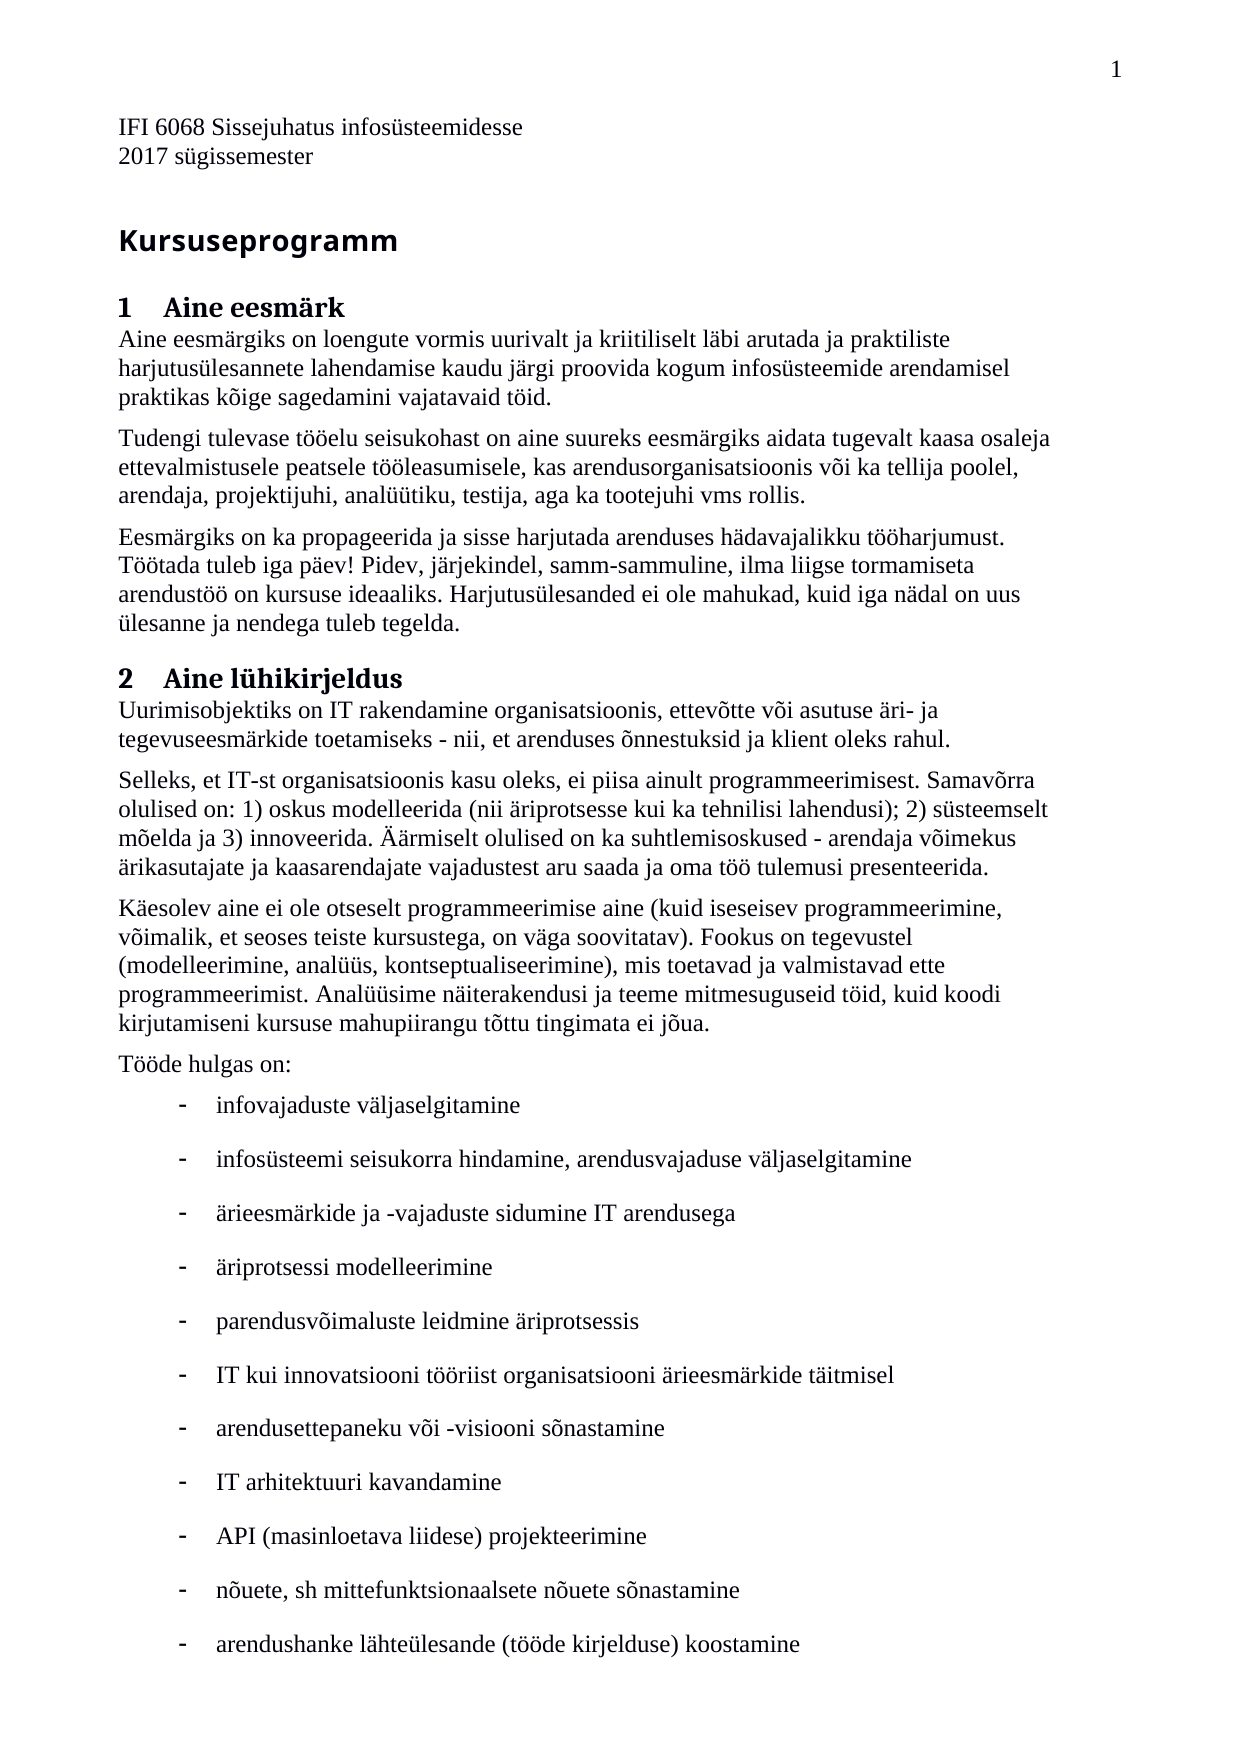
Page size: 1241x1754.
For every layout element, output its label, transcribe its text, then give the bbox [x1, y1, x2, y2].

list äriprotsessi modelleerimine [178, 1252, 1063, 1281]
subtitle Aine eesmärk [118, 291, 1063, 324]
list IT arhitektuuri kavandamine [178, 1467, 1063, 1496]
list arendusettepaneku või -visiooni sõnastamine [178, 1413, 1063, 1442]
list ärieesmärkide ja -vajaduste sidumine IT arendusega [178, 1198, 1063, 1227]
list infosüsteemi seisukorra hindamine, arendusvajaduse väljaselgitamine [178, 1144, 1063, 1173]
list API (masinloetava liidese) projekteerimine [178, 1521, 1063, 1550]
list nõuete, sh mittefunktsionaalsete nõuete sõnastamine [178, 1575, 1063, 1604]
text Tudengi tulevase tööelu seisukohast on aine suureks eesmärgiks aidata tugevalt kaasa osaleja ettevalmistusele peatsele tööleasumisele, kas arendusorganisatsioonis või ka tellija poolel, arendaja, projektijuhi, analüütiku, testija, aga ka tootejuhi vms rollis. [118, 423, 1063, 509]
subtitle Aine lühikirjeldus [118, 662, 1063, 695]
text Aine eesmärgiks on loengute vormis uurivalt ja kriitiliselt läbi arutada ja praktiliste harjutusülesannete lahendamise kaudu järgi proovida kogum infosüsteemide arendamisel praktikas kõige sagedamini vajatavaid töid. [118, 324, 1063, 411]
text Käesolev aine ei ole otseselt programmeerimise aine (kuid iseseisev programmeerimine, võimalik, et seoses teiste kursustega, on väga soovitatav). Fookus on tegevustel (modelleerimine, analüüs, kontseptualiseerimine), mis toetavad ja valmistavad ette programmeerimist. Analüüsime näiterakendusi ja teeme mitmesuguseid töid, kuid koodi kirjutamiseni kursuse mahupiirangu tõttu tingimata ei jõua. [118, 893, 1063, 1037]
text Uurimisobjektiks on IT rakendamine organisatsioonis, ettevõtte või asutuse äri- ja tegevuseesmärkide toetamiseks - nii, et arenduses õnnestuksid ja klient oleks rahul. [118, 695, 1063, 753]
text Eesmärgiks on ka propageerida ja sisse harjutada arenduses hädavajalikku tööharjumust. Töötada tuleb iga päev! Pidev, järjekindel, samm-sammuline, ilma liigse tormamiseta arendustöö on kursuse ideaaliks. Harjutusülesanded ei ole mahukad, kuid iga nädal on uus ülesanne ja nendega tuleb tegelda. [118, 522, 1063, 637]
list parendusvõimaluste leidmine äriprotsessis [178, 1306, 1063, 1334]
list arendushanke lähteülesande (tööde kirjelduse) koostamine [178, 1629, 1063, 1658]
list infovajaduste väljaselgitamine [178, 1090, 1063, 1119]
text Tööde hulgas on: [118, 1049, 1063, 1078]
text Selleks, et IT-st organisatsioonis kasu oleks, ei piisa ainult programmeerimisest. Samavõrra olulised on: 1) oskus modelleerida (nii äriprotsesse kui ka tehnilisi lahendusi); 2) süsteemselt mõelda ja 3) innoveerida. Äärmiselt olulised on ka suhtlemisoskused - arendaja võimekus ärikasutajate ja kaasarendajate vajadustest aru saada ja oma töö tulemusi presenteerida. [118, 765, 1063, 880]
list IT kui innovatsiooni tööriist organisatsiooni ärieesmärkide täitmisel [178, 1360, 1063, 1388]
title Kursuseprogramm [118, 220, 1063, 259]
text IFI 6068 Sissejuhatus infosüsteemidesse 2017 sügissemester [118, 112, 1063, 170]
